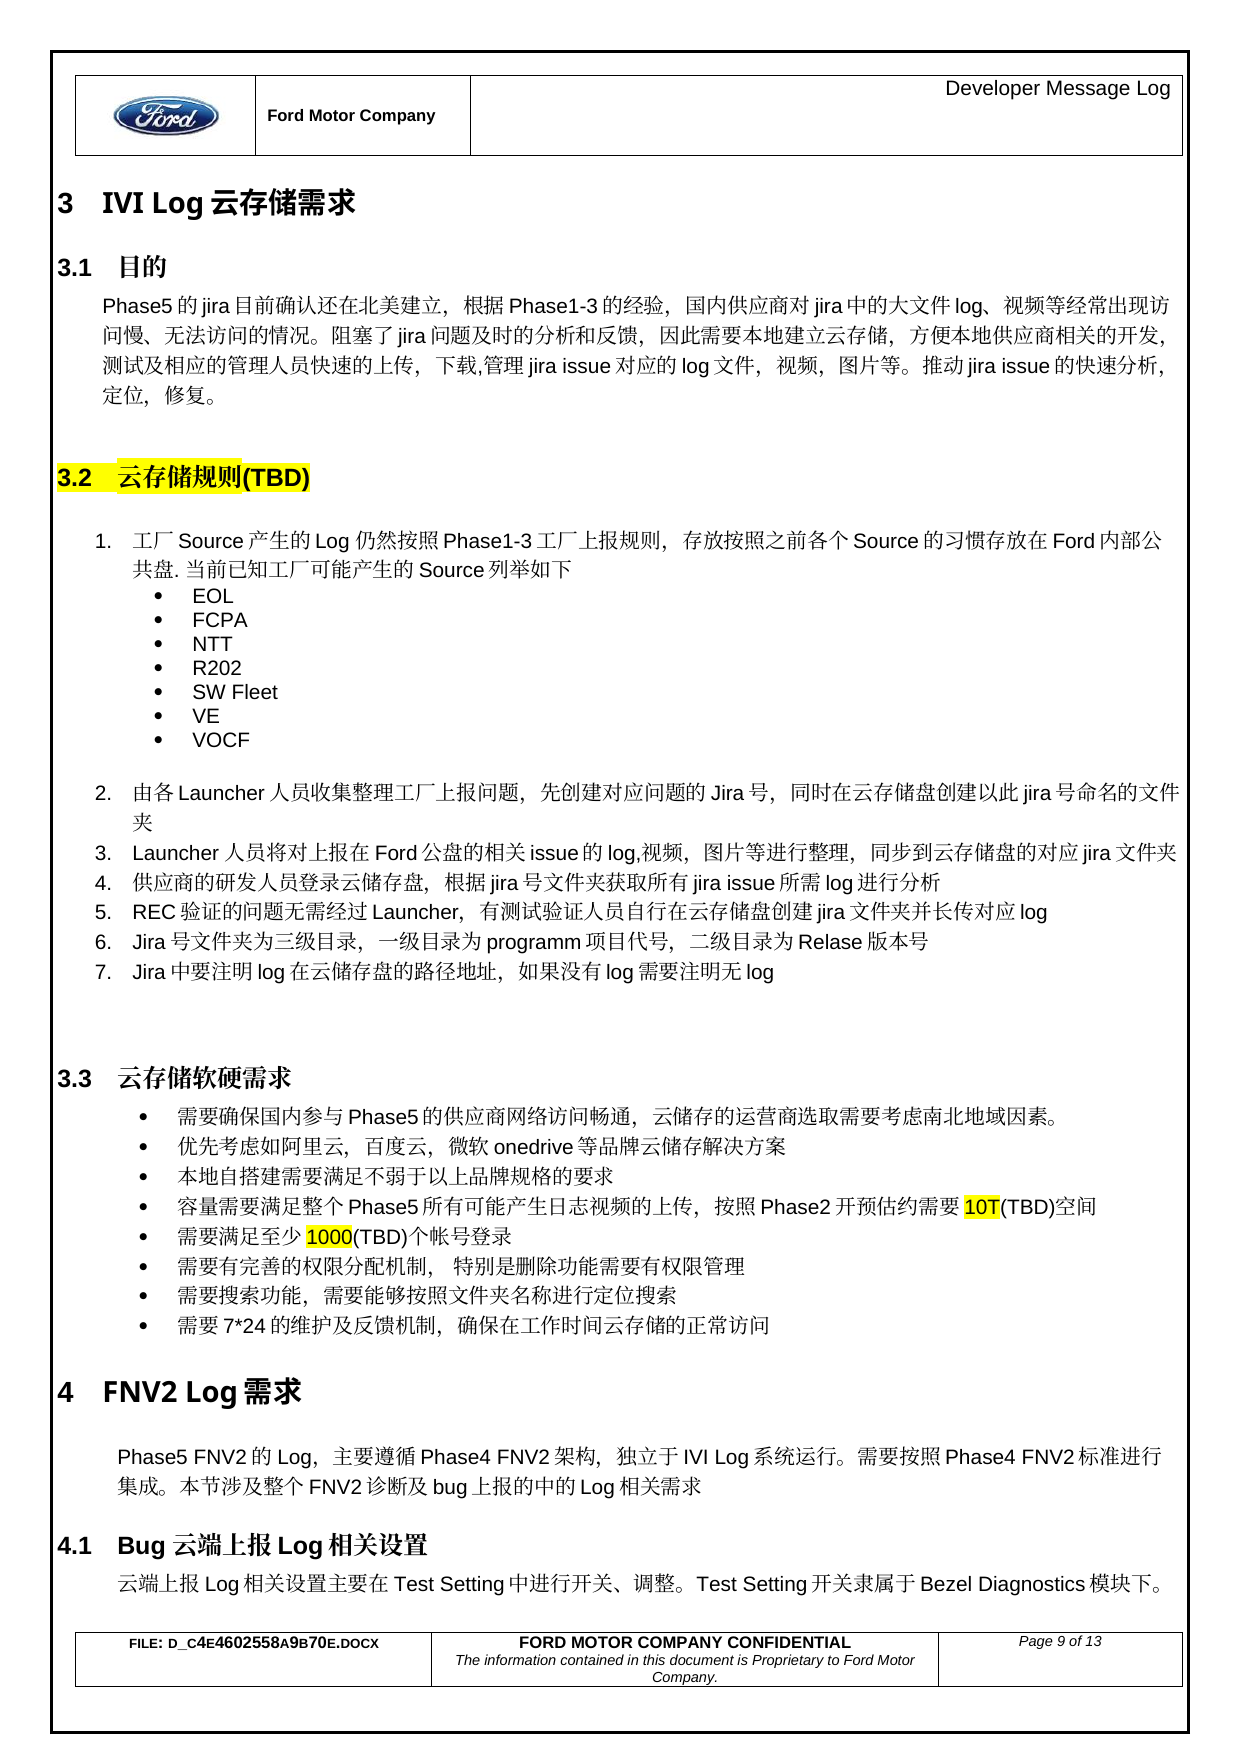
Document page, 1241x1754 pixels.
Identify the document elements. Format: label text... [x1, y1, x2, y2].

list 由各Launcher人员收集整理工厂上报问题，先创建对应问题的Jira号，同时在云存储盘创建以此jira号命名的文件夹 [94, 780, 1180, 840]
subtitle 目的 [57, 251, 1180, 287]
text 云端上报Log相关设置主要在Test Setting中进行开关、调整。Test Setting开关隶属于Bezel Diagnostics模块下。 [117, 1572, 1180, 1602]
list VOCF [154, 732, 1180, 756]
list 需要搜索功能，需要能够按照文件夹名称进行定位搜索 [139, 1284, 1180, 1314]
list SW Fleet [154, 684, 1180, 708]
picture [100, 82, 232, 149]
list 需要满足至少1000(TBD)个帐号登录 [139, 1224, 1180, 1254]
text Phase5的jira目前确认还在北美建立，根据Phase1-3的经验，国内供应商对jira中的大文件log、视频等经常出现访问慢、无法访问的情况。阻塞了jira问题及时的分析和反馈，因此需要本地建立云存储，方便本地供应商相关的开发，测试及相应的管理人员快速的上传，下载,管理jira issue对应的log文件，视频，图片等。推动jira issue的快速分析，定位，修复。 [102, 293, 1180, 413]
list 需要7*24的维护及反馈机制，确保在工作时间云存储的正常访问 [139, 1314, 1180, 1344]
list EOL [154, 588, 1180, 612]
list VE [154, 708, 1180, 732]
subtitle Bug 云端上报Log相关设置 [57, 1529, 1180, 1565]
list Jira号文件夹为三级目录，一级目录为programm项目代号，二级目录为Relase版本号 [94, 930, 1180, 960]
list 本地自搭建需要满足不弱于以上品牌规格的要求 [139, 1164, 1180, 1194]
list 需要确保国内参与Phase5的供应商网络访问畅通，云储存的运营商选取需要考虑南北地域因素。 [139, 1105, 1180, 1135]
list R202 [154, 660, 1180, 684]
list NTT [154, 636, 1180, 660]
subtitle IVI Log云存储需求 [57, 180, 1180, 222]
list 需要有完善的权限分配机制， 特别是删除功能需要有权限管理 [139, 1254, 1180, 1284]
list Launcher 人员将对上报在Ford公盘的相关issue的log,视频，图片等进行整理，同步到云存储盘的对应jira文件夹 [94, 840, 1180, 870]
list FCPA [154, 612, 1180, 636]
subtitle FNV2 Log需求 [57, 1373, 1180, 1416]
list 容量需要满足整个Phase5所有可能产生日志视频的上传，按照Phase2开预估约需要10T(TBD)空间 [139, 1194, 1180, 1224]
list 供应商的研发人员登录云储存盘，根据jira号文件夹获取所有jira issue所需log进行分析 [94, 870, 1180, 900]
subtitle 云存储软硬需求 [57, 1063, 1180, 1098]
list 优先考虑如阿里云，百度云，微软onedrive等品牌云储存解决方案 [139, 1135, 1180, 1164]
list 工厂Source产生的Log 仍然按照Phase1-3工厂上报规则，存放按照之前各个Source的习惯存放在Ford内部公共盘. 当前已知工厂可能产生的Source列举如下 [94, 528, 1180, 588]
text Phase5 FNV2的 Log，主要遵循Phase4 FNV2架构，独立于IVI Log系统运行。需要按照Phase4 FNV2标准进行集成。本节涉及整个FNV2诊断及bug上报的中的Log相关需求 [117, 1445, 1180, 1504]
list REC验证的问题无需经过Launcher，有测试验证人员自行在云存储盘创建jira文件夹并长传对应log [94, 900, 1180, 930]
subtitle 云存储规则(TBD) [242, 462, 1180, 498]
list Jira中要注明log在云储存盘的路径地址，如果没有log需要注明无log [94, 960, 1180, 990]
